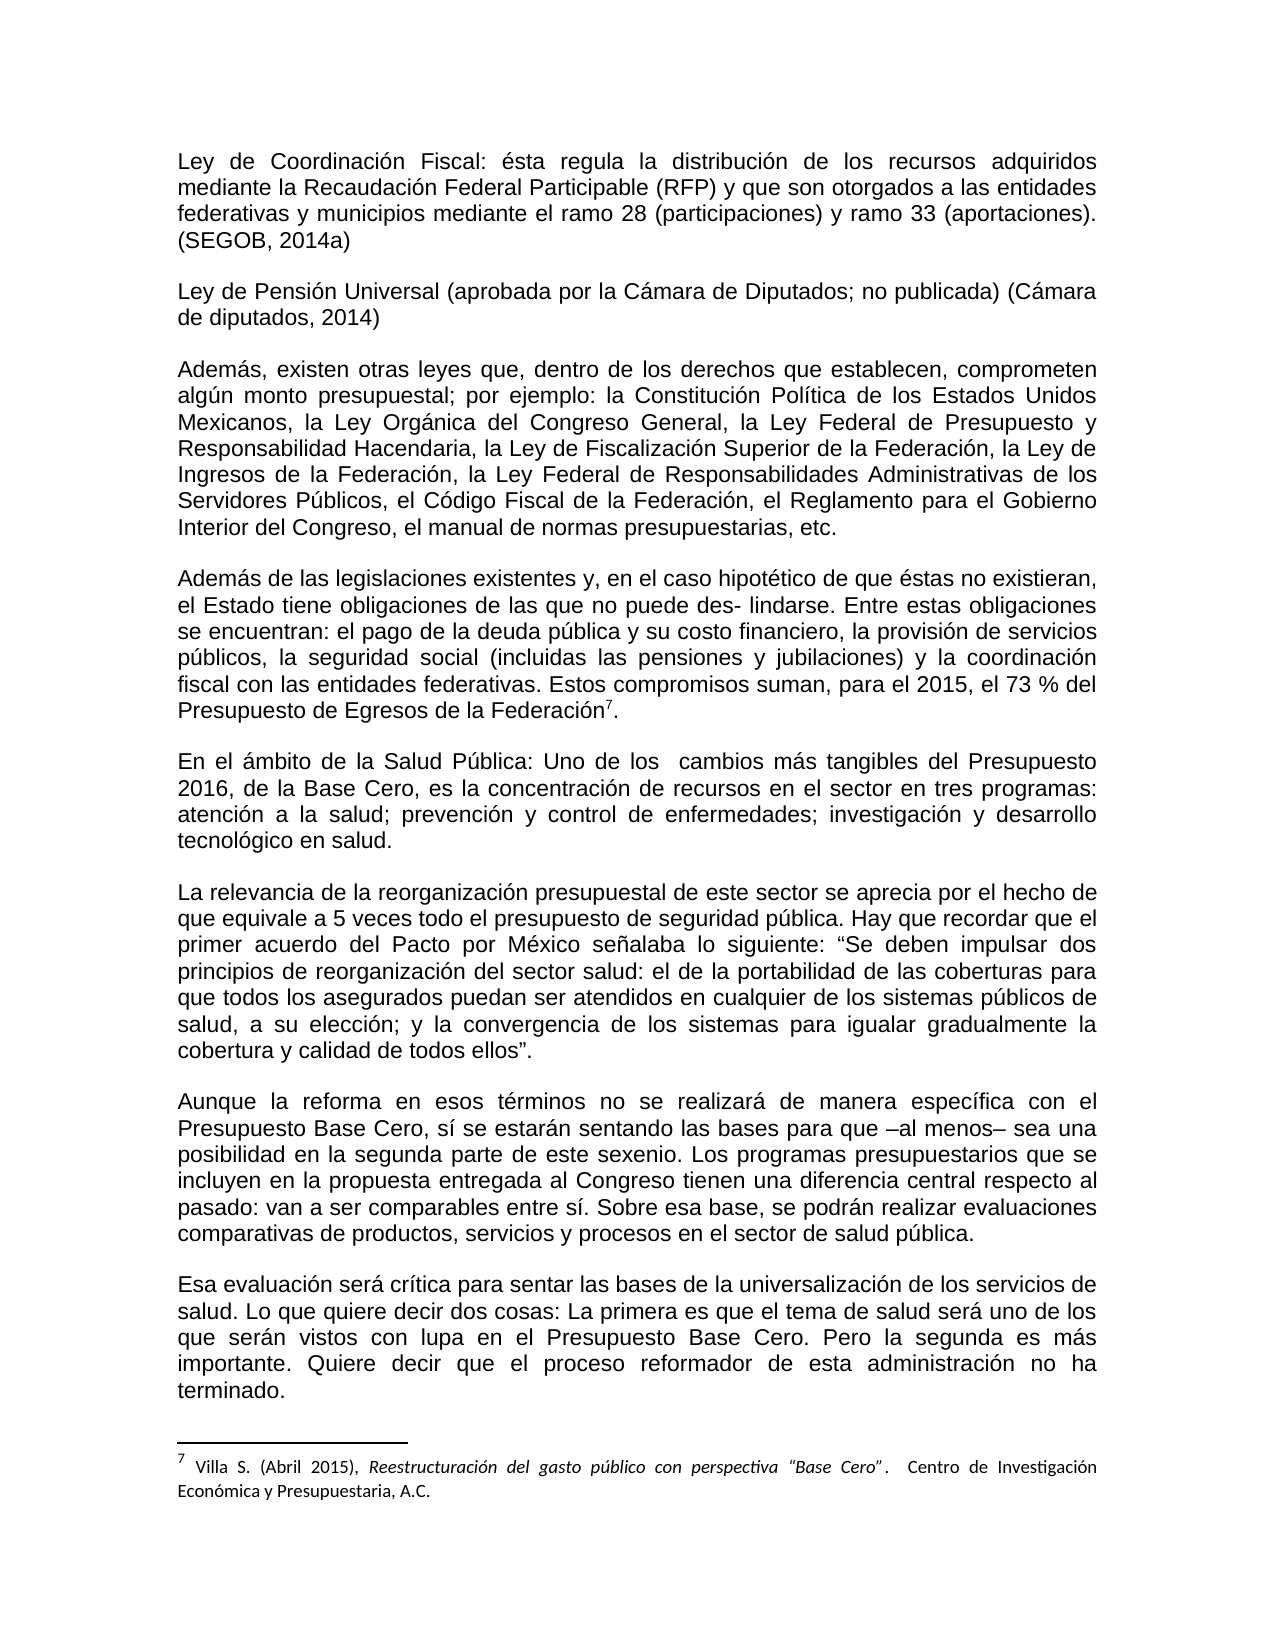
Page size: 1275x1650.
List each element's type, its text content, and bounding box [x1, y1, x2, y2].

text Ley de Coordinación Fiscal: ésta regula la distribución de los recursos adquiridos mediante la Recaudación Federal Participable (RFP) y que son otorgados a las entidades federativas y municipios mediante el ramo 28 (participaciones) y ramo 33 (aportaciones). (SEGOB, 2014a) [177, 148, 1098, 253]
text En el ámbito de la Salud Pública: Uno de los cambios más tangibles del Presupuesto 2016, de la Base Cero, es la concentración de recursos en el sector en tres programas: atención a la salud; prevención y control de enfermedades; investigación y desarrollo tecnológico en salud. [177, 748, 1098, 854]
text Ley de Pensión Universal (aprobada por la Cámara de Diputados; no publicada) (Cámara de diputados, 2014) [177, 278, 1098, 331]
text Además, existen otras leyes que, dentro de los derechos que establecen, comprometen algún monto presupuestal; por ejemplo: la Constitución Política de los Estados Unidos Mexicanos, la Ley Orgánica del Congreso General, la Ley Federal de Presupuesto y Responsabilidad Hacendaria, la Ley de Fiscalización Superior de la Federación, la Ley de Ingresos de la Federación, la Ley Federal de Responsabilidades Administrativas de los Servidores Públicos, el Código Fiscal de la Federación, el Reglamento para el Gobierno Interior del Congreso, el manual de normas presupuestarias, etc. [177, 356, 1098, 540]
text Aunque la reforma en esos términos no se realizará de manera específica con el Presupuesto Base Cero, sí se estarán sentando las bases para que –al menos– sea una posibilidad en la segunda parte de este sexenio. Los programas presupuestarios que se incluyen en la propuesta entregada al Congreso tienen una diferencia central respecto al pasado: van a ser comparables entre sí. Sobre esa base, se podrán realizar evaluaciones comparativas de productos, servicios y procesos en el sector de salud pública. [177, 1088, 1098, 1246]
text La relevancia de la reorganización presupuestal de este sector se aprecia por el hecho de que equivale a 5 veces todo el presupuesto de seguridad pública. Hay que recordar que el primer acuerdo del Pacto por México señalaba lo siguiente: “Se deben impulsar dos principios de reorganización del sector salud: el de la portabilidad de las coberturas para que todos los asegurados puedan ser atendidos en cualquier de los sistemas públicos de salud, a su elección; y la convergencia de los sistemas para igualar gradualmente la cobertura y calidad de todos ellos”. [177, 879, 1098, 1063]
text Además de las legislaciones existentes y, en el caso hipotético de que éstas no existieran, el Estado tiene obligaciones de las que no puede des- lindarse. Entre estas obligaciones se encuentran: el pago de la deuda pública y su costo financiero, la provisión de servicios públicos, la seguridad social (incluidas las pensiones y jubilaciones) y la coordinación fiscal con las entidades federativas. Estos compromisos suman, para el 2015, el 73 % del Presupuesto de Egresos de la Federación. [177, 565, 1098, 723]
text Esa evaluación será crítica para sentar las bases de la universalización de los servicios de salud. Lo que quiere decir dos cosas: La primera es que el tema de salud será uno de los que serán vistos con lupa en el Presupuesto Base Cero. Pero la segunda es más importante. Quiere decir que el proceso reformador de esta administración no ha terminado. [177, 1271, 1098, 1403]
